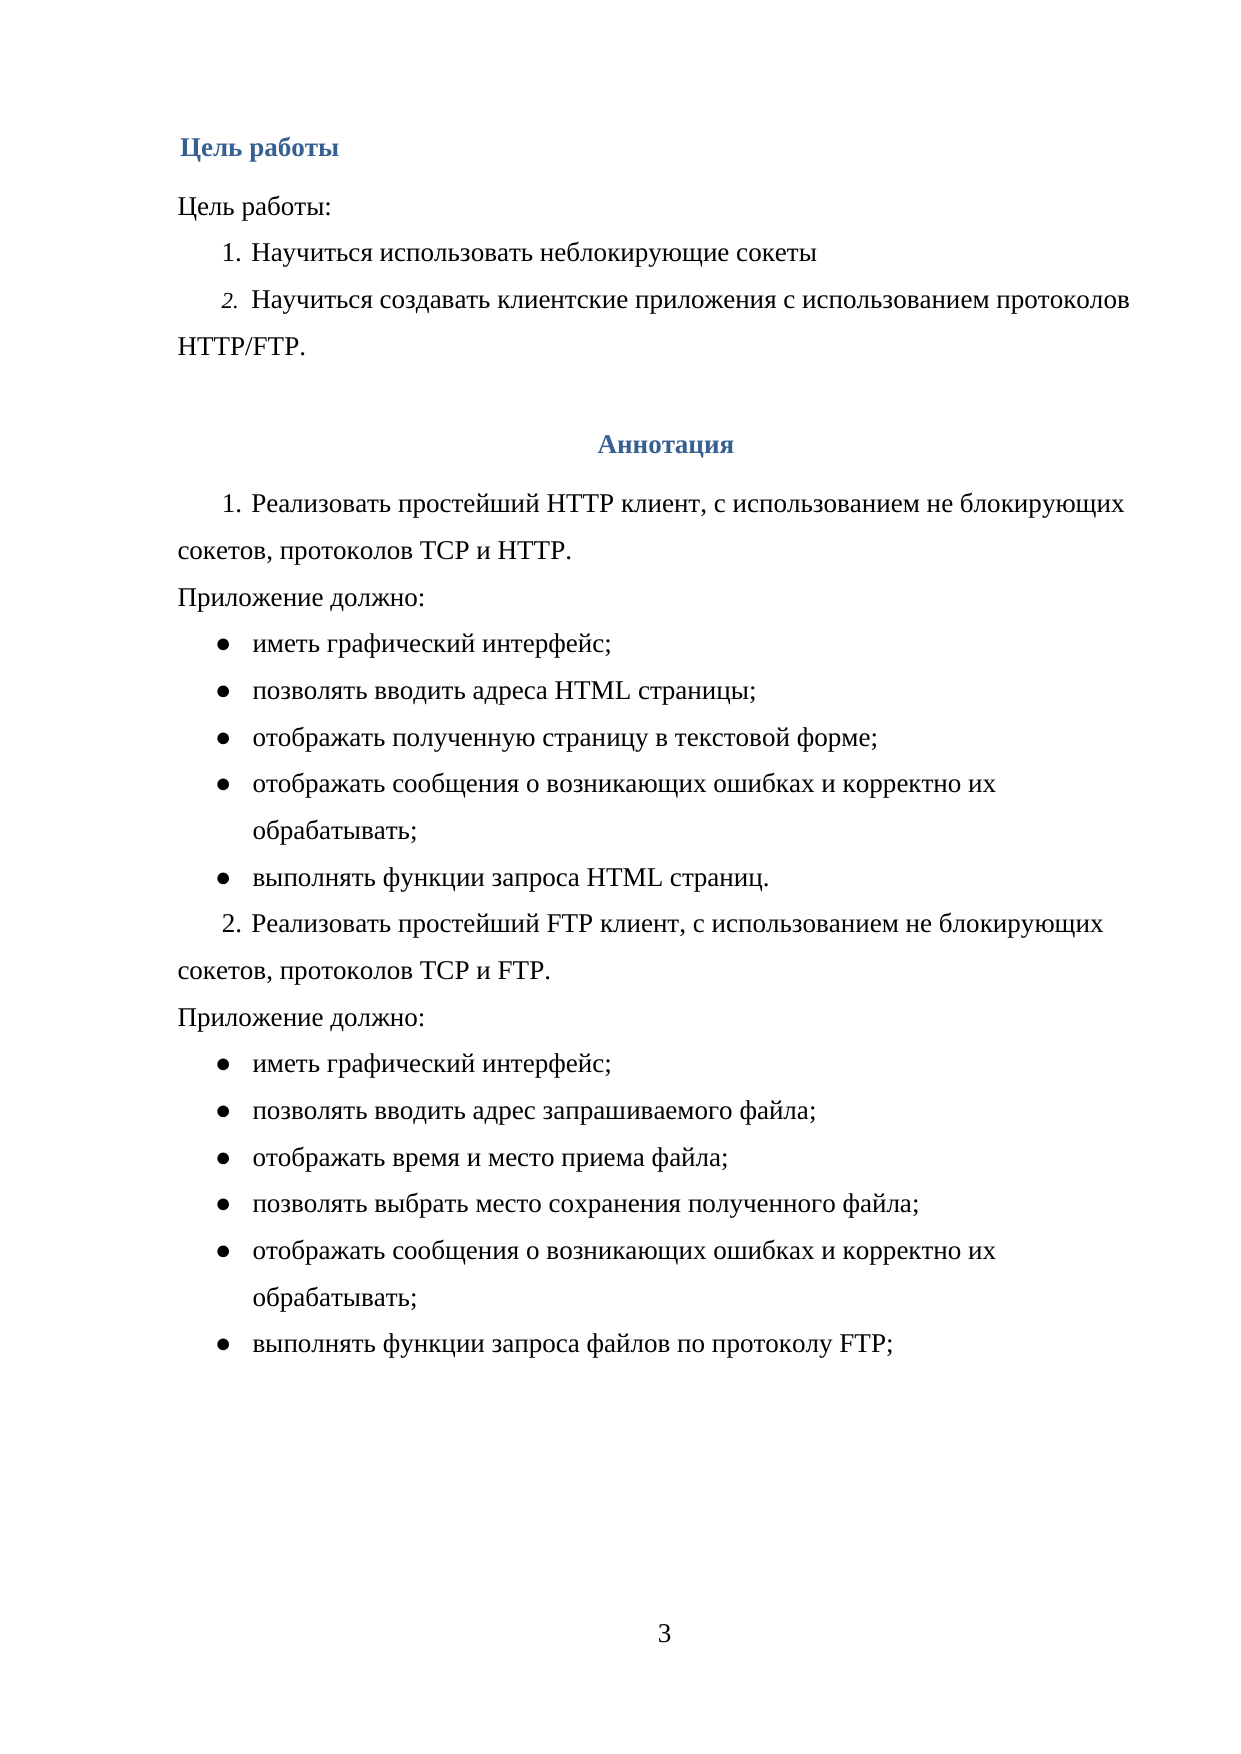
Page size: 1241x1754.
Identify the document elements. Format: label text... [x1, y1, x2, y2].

list иметь графический интерфейс; [215, 1048, 1152, 1079]
list позволять вводить адреса HTML страницы; [215, 674, 1152, 705]
list позволять выбрать место сохранения полученного файла; [215, 1188, 1152, 1219]
list Реализовать простейший FTP клиент, с использованием не блокирующих сокетов, протоколов TCP и FTP. [177, 908, 1152, 985]
text Приложение должно: [177, 1001, 1152, 1032]
list Реализовать простейший HTTP клиент, с использованием не блокирующих сокетов, протоколов TCP и HTTP. [177, 488, 1152, 565]
subtitle Аннотация [177, 428, 1152, 459]
list отображать полученную страницу в текстовой форме; [215, 721, 1152, 752]
list Научиться создавать клиентские приложения с использованием протоколов HTTP/FTP. [177, 283, 1152, 361]
list иметь графический интерфейс; [215, 628, 1152, 659]
list позволять вводить адрес запрашиваемого файла; [215, 1094, 1152, 1125]
list Научиться использовать неблокирующие сокеты [177, 236, 1152, 268]
subtitle Цель работы [177, 131, 1152, 162]
list отображать сообщения о возникающих ошибках и корректно их обрабатывать; [215, 1234, 1152, 1312]
text Приложение должно: [177, 581, 1152, 612]
list выполнять функции запроса HTML страниц. [215, 861, 1152, 892]
list отображать сообщения о возникающих ошибках и корректно их обрабатывать; [215, 768, 1152, 845]
list отображать время и место приема файла; [215, 1141, 1152, 1172]
text Цель работы: [177, 190, 1152, 221]
list выполнять функции запроса файлов по протоколу FTP; [215, 1328, 1152, 1359]
